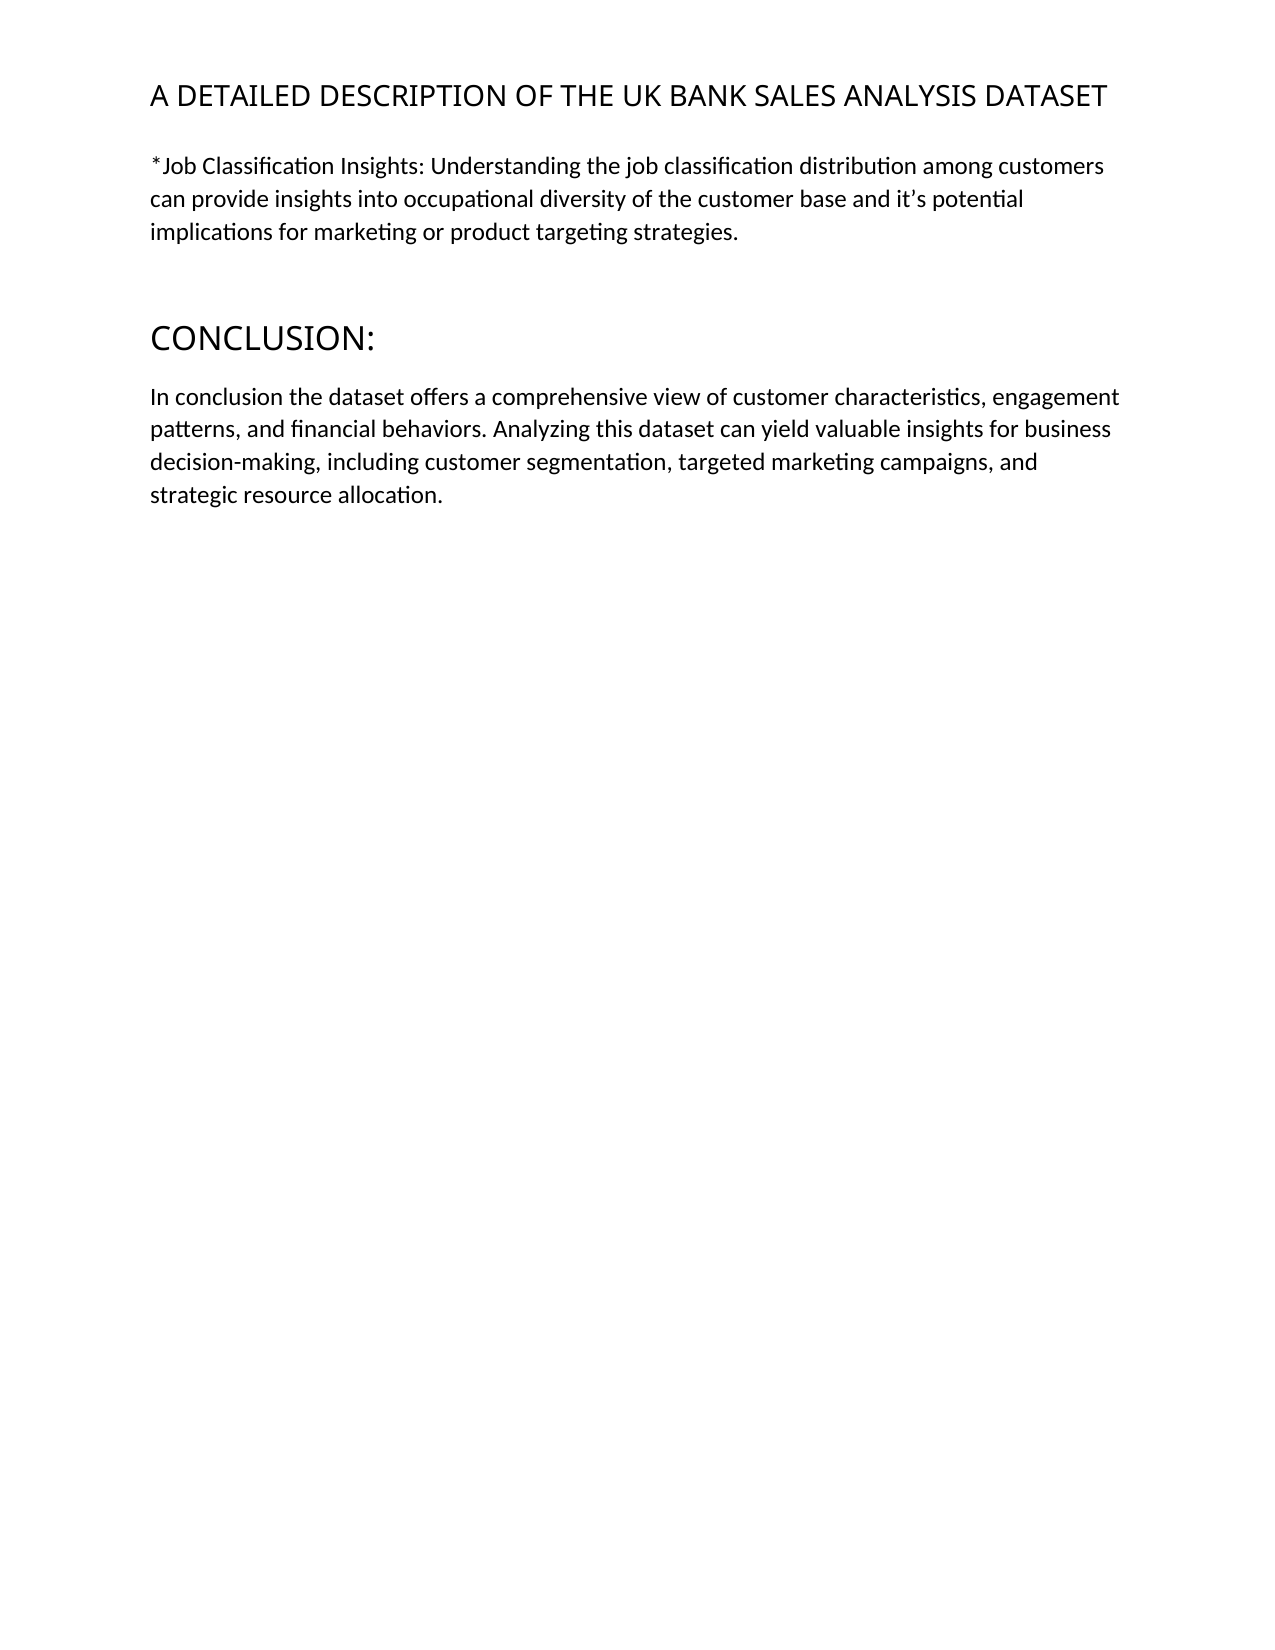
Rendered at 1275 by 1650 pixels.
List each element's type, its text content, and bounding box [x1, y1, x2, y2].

text *Job Classification Insights: Understanding the job classification distribution among customers can provide insights into occupational diversity of the customer base and it’s potential implications for marketing or product targeting strategies. [150, 150, 1125, 246]
text In conclusion the dataset offers a comprehensive view of customer characteristics, engagement patterns, and financial behaviors. Analyzing this dataset can yield valuable insights for business decision-making, including customer segmentation, targeted marketing campaigns, and strategic resource allocation. [150, 381, 1125, 510]
text CONCLUSION: [150, 315, 1125, 360]
